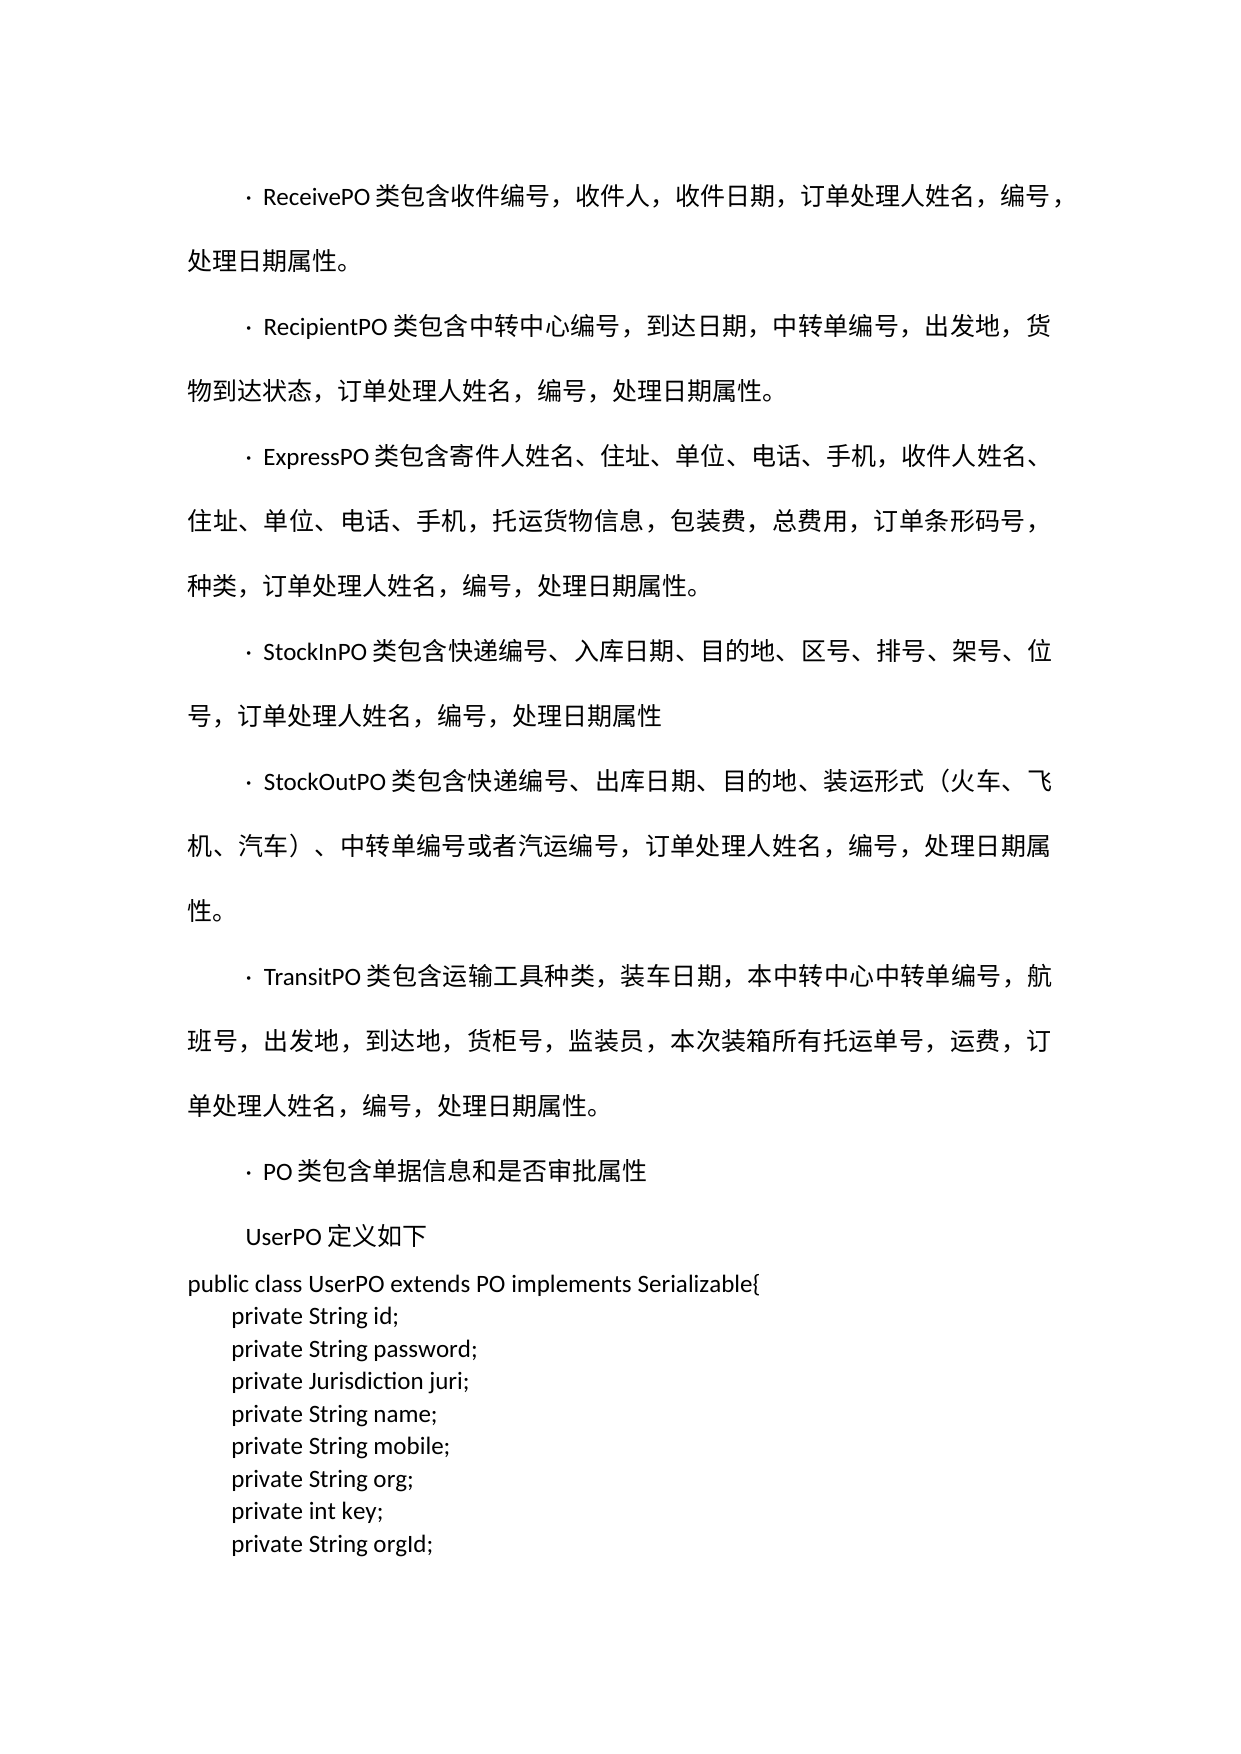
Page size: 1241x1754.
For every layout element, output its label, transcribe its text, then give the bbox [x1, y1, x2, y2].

text private String name; [187, 1397, 1053, 1429]
text private String id; [187, 1299, 1053, 1332]
text private Jurisdiction juri; [187, 1364, 1053, 1397]
text · TransitPO类包含运输工具种类，装车日期，本中转中心中转单编号，航班号，出发地，到达地，货柜号，监装员，本次装箱所有托运单号，运费，订单处理人姓名，编号，处理日期属性。 [187, 942, 1053, 1137]
text UserPO定义如下 [187, 1202, 1053, 1267]
text private String orgId; [187, 1527, 1053, 1559]
text · StockInPO类包含快递编号、入库日期、目的地、区号、排号、架号、位号，订单处理人姓名，编号，处理日期属性 [187, 617, 1053, 747]
text public class UserPO extends PO implements Serializable{ [187, 1267, 1053, 1299]
text · StockOutPO类包含快递编号、出库日期、目的地、装运形式（火车、飞机、汽车）、中转单编号或者汽运编号，订单处理人姓名，编号，处理日期属性。 [187, 747, 1053, 942]
text · RecipientPO类包含中转中心编号，到达日期，中转单编号，出发地，货物到达状态，订单处理人姓名，编号，处理日期属性。 [187, 292, 1053, 422]
text private String org; [187, 1462, 1053, 1494]
text · ExpressPO类包含寄件人姓名、住址、单位、电话、手机，收件人姓名、住址、单位、电话、手机，托运货物信息，包装费，总费用，订单条形码号，种类，订单处理人姓名，编号，处理日期属性。 [187, 422, 1053, 617]
text · PO类包含单据信息和是否审批属性 [187, 1137, 1053, 1202]
text private String password; [187, 1332, 1053, 1364]
text private String mobile; [187, 1429, 1053, 1462]
text · ReceivePO类包含收件编号，收件人，收件日期，订单处理人姓名，编号，处理日期属性。 [187, 162, 1053, 292]
text private int key; [187, 1494, 1053, 1527]
